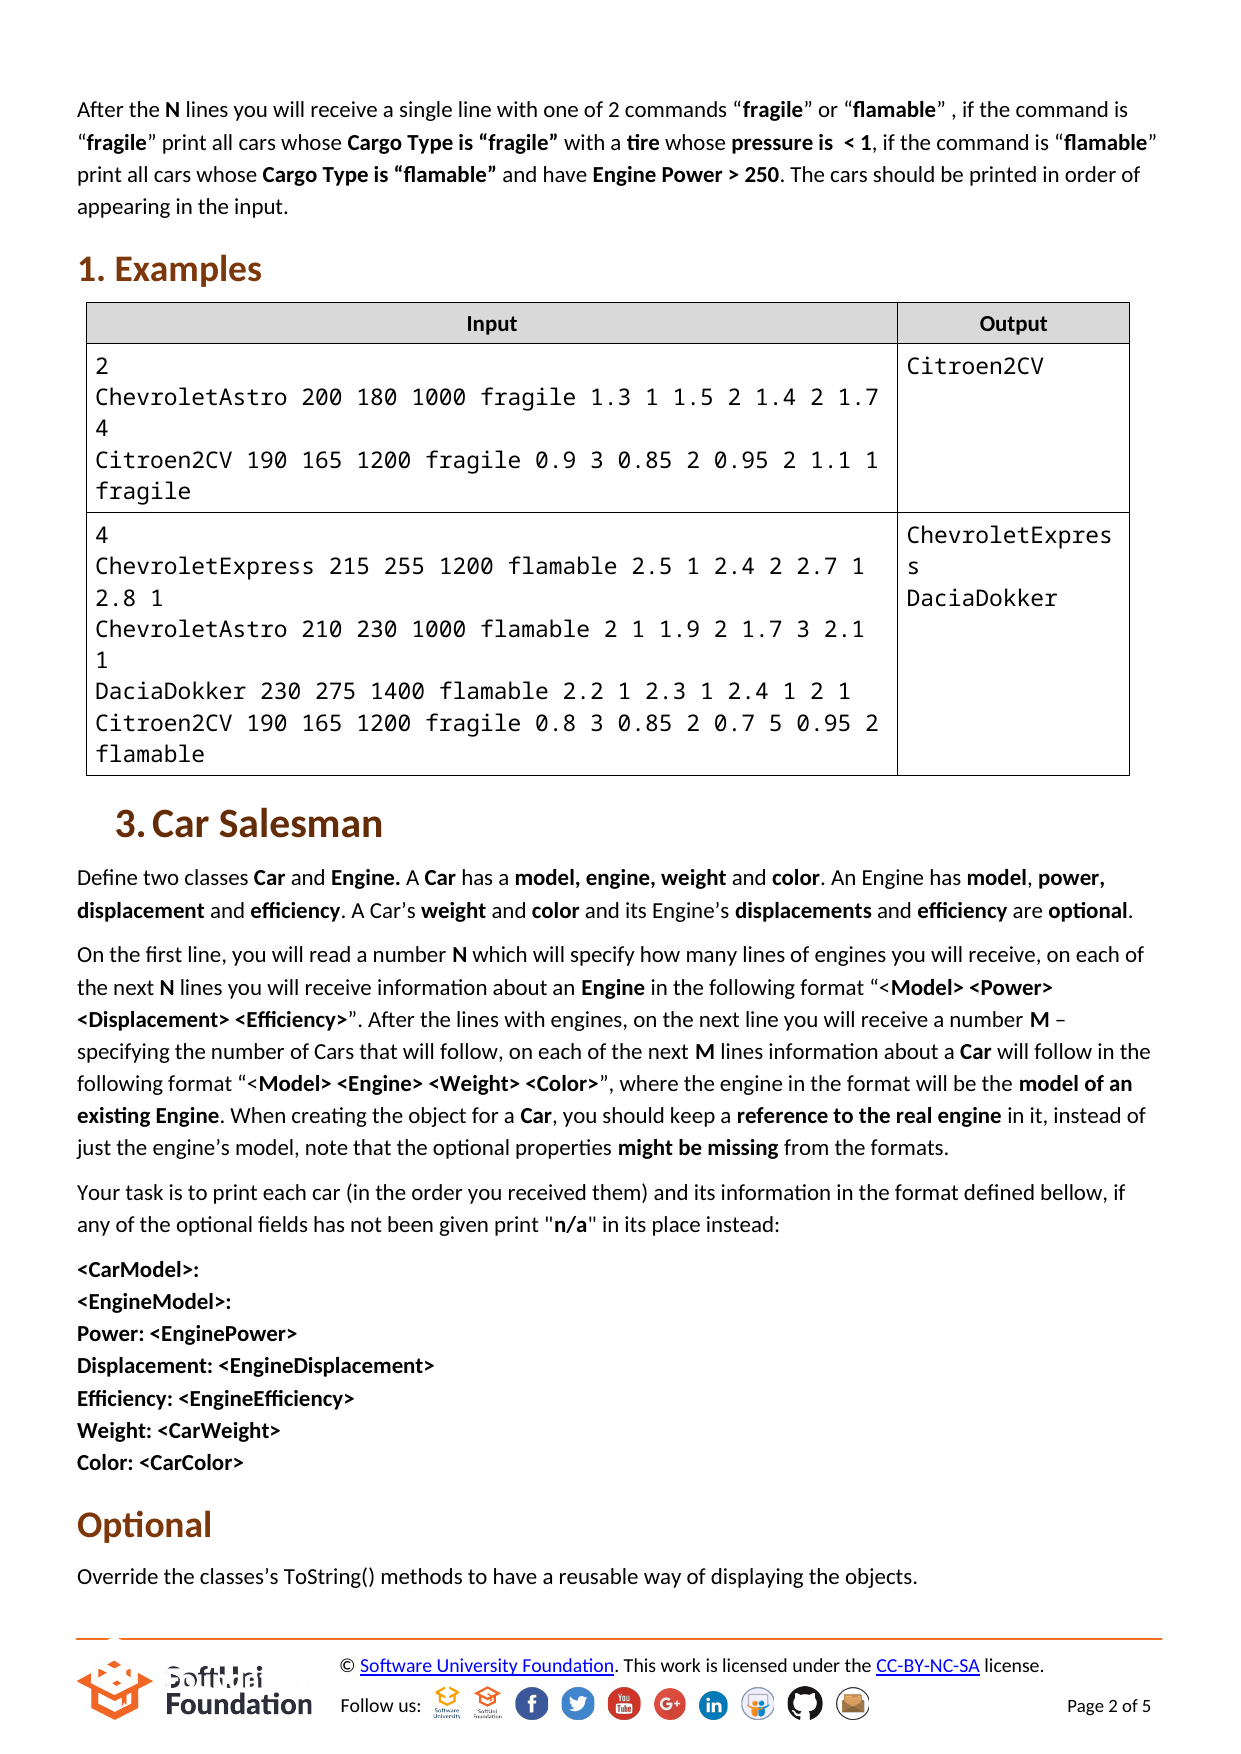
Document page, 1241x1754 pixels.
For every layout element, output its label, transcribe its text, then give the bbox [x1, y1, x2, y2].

picture [699, 1712, 707, 1720]
picture [720, 1691, 728, 1699]
table_cell Citroen2CV [898, 344, 1129, 512]
table_cell ChevroletExpress DaciaDokker [898, 513, 1129, 775]
picture [515, 1687, 549, 1720]
text <CarModel>: <EngineModel>: Power: <EnginePower> Displacement: <EngineDisplacement> Efficiency: <EngineEfficiency> Weight: <CarWeight> Color: <CarColor> [77, 1255, 1163, 1476]
table_cell 2 ChevroletAstro 200 180 1000 fragile 1.3 1 1.5 2 1.4 2 1.7 4 Citroen2CV 190 165 1200 fragile 0.9 3 0.85 2 0.95 2 1.1 1 fragile [87, 344, 897, 512]
text Your task is to print each car (in the order you received them) and its information in the format defined bellow, if any of the optional fields has not been given print "n/a" in its place instead: [77, 1178, 1163, 1238]
subtitle Car Salesman [114, 797, 1163, 848]
picture [76, 1636, 312, 1720]
picture [433, 1686, 461, 1720]
picture [607, 1687, 641, 1720]
picture [654, 1688, 686, 1720]
picture [699, 1691, 707, 1699]
text Define two classes Car and Engine. A Car has a model, engine, weight and color. An Engine has model, power, displacement and efficiency. A Car’s weight and color and its Engine’s displacements and efficiency are optional. [77, 863, 1163, 924]
subtitle Examples [77, 245, 1163, 291]
picture [741, 1687, 774, 1720]
picture [787, 1686, 823, 1720]
subtitle Optional [77, 1501, 1163, 1547]
picture [720, 1712, 728, 1720]
table_header Output [898, 303, 1129, 343]
picture [836, 1687, 869, 1720]
table_cell 4 ChevroletExpress 215 255 1200 flamable 2.5 1 2.4 2 2.7 1 2.8 1 ChevroletAstro 210 230 1000 flamable 2 1 1.9 2 1.7 3 2.1 1 DaciaDokker 230 275 1400 flamable 2.2 1 2.3 1 2.4 1 2 1 Citroen2CV 190 165 1200 fragile 0.8 3 0.85 2 0.7 5 0.95 2 flamable [87, 513, 897, 775]
table_header Input [87, 303, 897, 343]
text Override the classes’s ToString() methods to have a reusable way of displaying the objects. [77, 1562, 1163, 1590]
picture [473, 1686, 502, 1720]
picture [561, 1687, 595, 1720]
text After the N lines you will receive a single line with one of 2 commands “fragile” or “flamable” , if the command is “fragile” print all cars whose Cargo Type is “fragile” with a tire whose pressure is < 1, if the command is “flamable” print all cars whose Cargo Type is “flamable” and have Engine Power > 250. The cars should be printed in order of appearing in the input. [77, 95, 1163, 220]
text On the first line, you will read a number N which will specify how many lines of engines you will receive, on each of the next N lines you will receive information about an Engine in the following format “<Model> <Power> <Displacement> <Efficiency>”. After the lines with engines, on the next line you will receive a number M – specifying the number of Cars that will follow, on each of the next M lines information about a Car will follow in the following format “<Model> <Engine> <Weight> <Color>”, where the engine in the format will be the model of an existing Engine. When creating the object for a Car, you should keep a reference to the real engine in it, instead of just the engine’s model, note that the optional properties might be missing from the formats. [77, 940, 1163, 1162]
